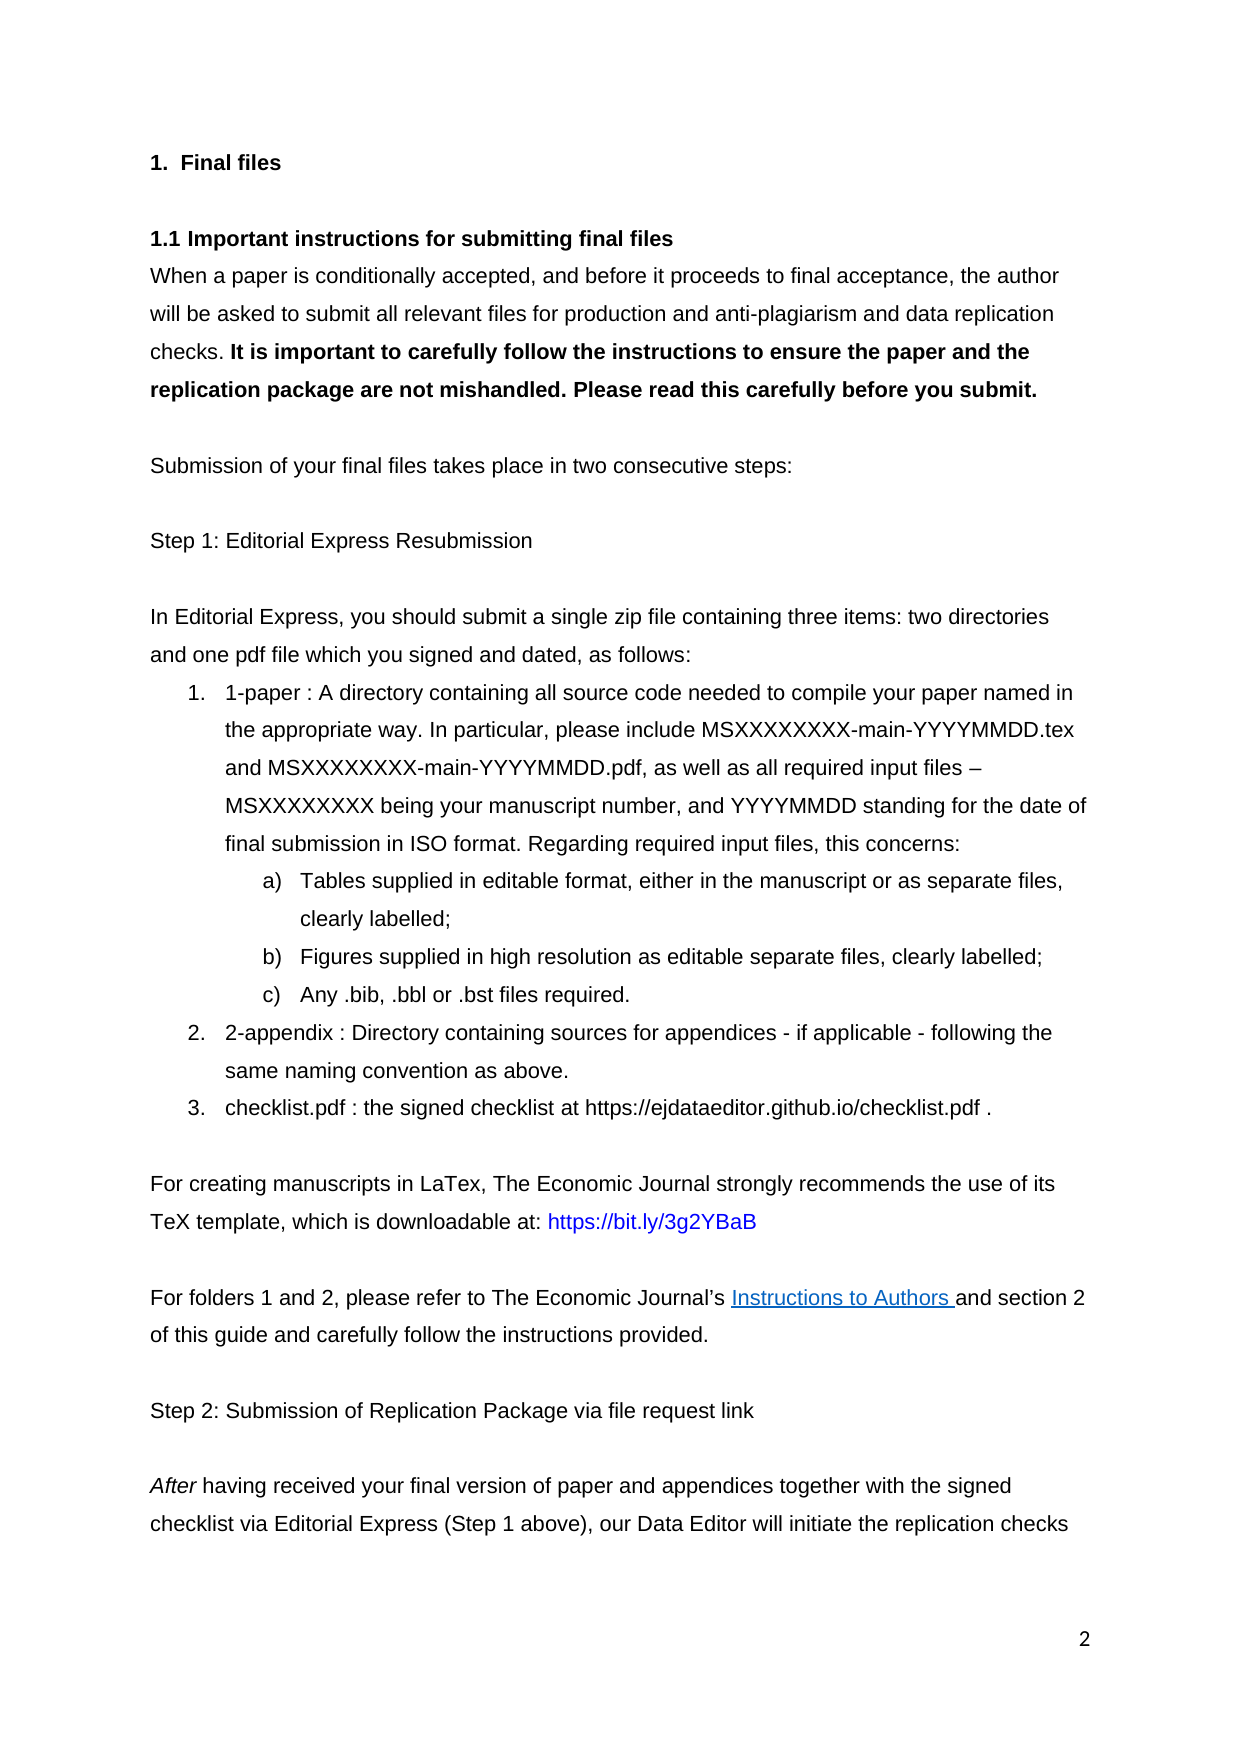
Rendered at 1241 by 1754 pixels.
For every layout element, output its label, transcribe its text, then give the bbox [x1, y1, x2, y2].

text 1. Final files [150, 150, 1090, 175]
list 1-paper : A directory containing all source code needed to compile your paper named in the appropriate way. In particular, please include MSXXXXXXXX-main-YYYYMMDD.tex and MSXXXXXXXX-main-YYYYMMDD.pdf, as well as all required input files – MSXXXXXXXX being your manuscript number, and YYYYMMDD standing for the date of final submission in ISO format. Regarding required input files, this concerns: [187, 679, 1090, 856]
text For folders 1 and 2, please refer to The Economic Journal’s Instructions to Authors and section 2 of this guide and carefully follow the instructions provided. [150, 1284, 1090, 1347]
text Submission of your final files takes place in two consecutive steps: [150, 452, 1090, 478]
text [150, 1473, 1090, 1536]
text Step 1: Editorial Express Resubmission [150, 528, 1090, 553]
list Important instructions for submitting final files [150, 226, 1090, 251]
list Any .bib, .bbl or .bst files required. [262, 982, 1090, 1007]
list 2-appendix : Directory containing sources for appendices - if applicable - following the same naming convention as above. [187, 1020, 1090, 1083]
list Figures supplied in high resolution as editable separate files, clearly labelled; [262, 944, 1090, 969]
text Step 2: Submission of Replication Package via file request link [150, 1398, 1090, 1423]
list Tables supplied in editable format, either in the manuscript or as separate files, clearly labelled; [262, 868, 1090, 931]
text When a paper is conditionally accepted, and before it proceeds to final acceptance, the author will be asked to submit all relevant files for production and anti-plagiarism and data replication checks. It is important to carefully follow the instructions to ensure the paper and the replication package are not mishandled. Please read this carefully before you submit. [150, 263, 1090, 402]
text For creating manuscripts in LaTex, The Economic Journal strongly recommends the use of its TeX template, which is downloadable at: https://bit.ly/3g2YBaB [150, 1171, 1090, 1234]
list checklist.pdf : the signed checklist at https://ejdataeditor.github.io/checklist.pdf . [187, 1095, 1090, 1121]
text In Editorial Express, you should submit a single zip file containing three items: two directories and one pdf file which you signed and dated, as follows: [150, 604, 1090, 667]
